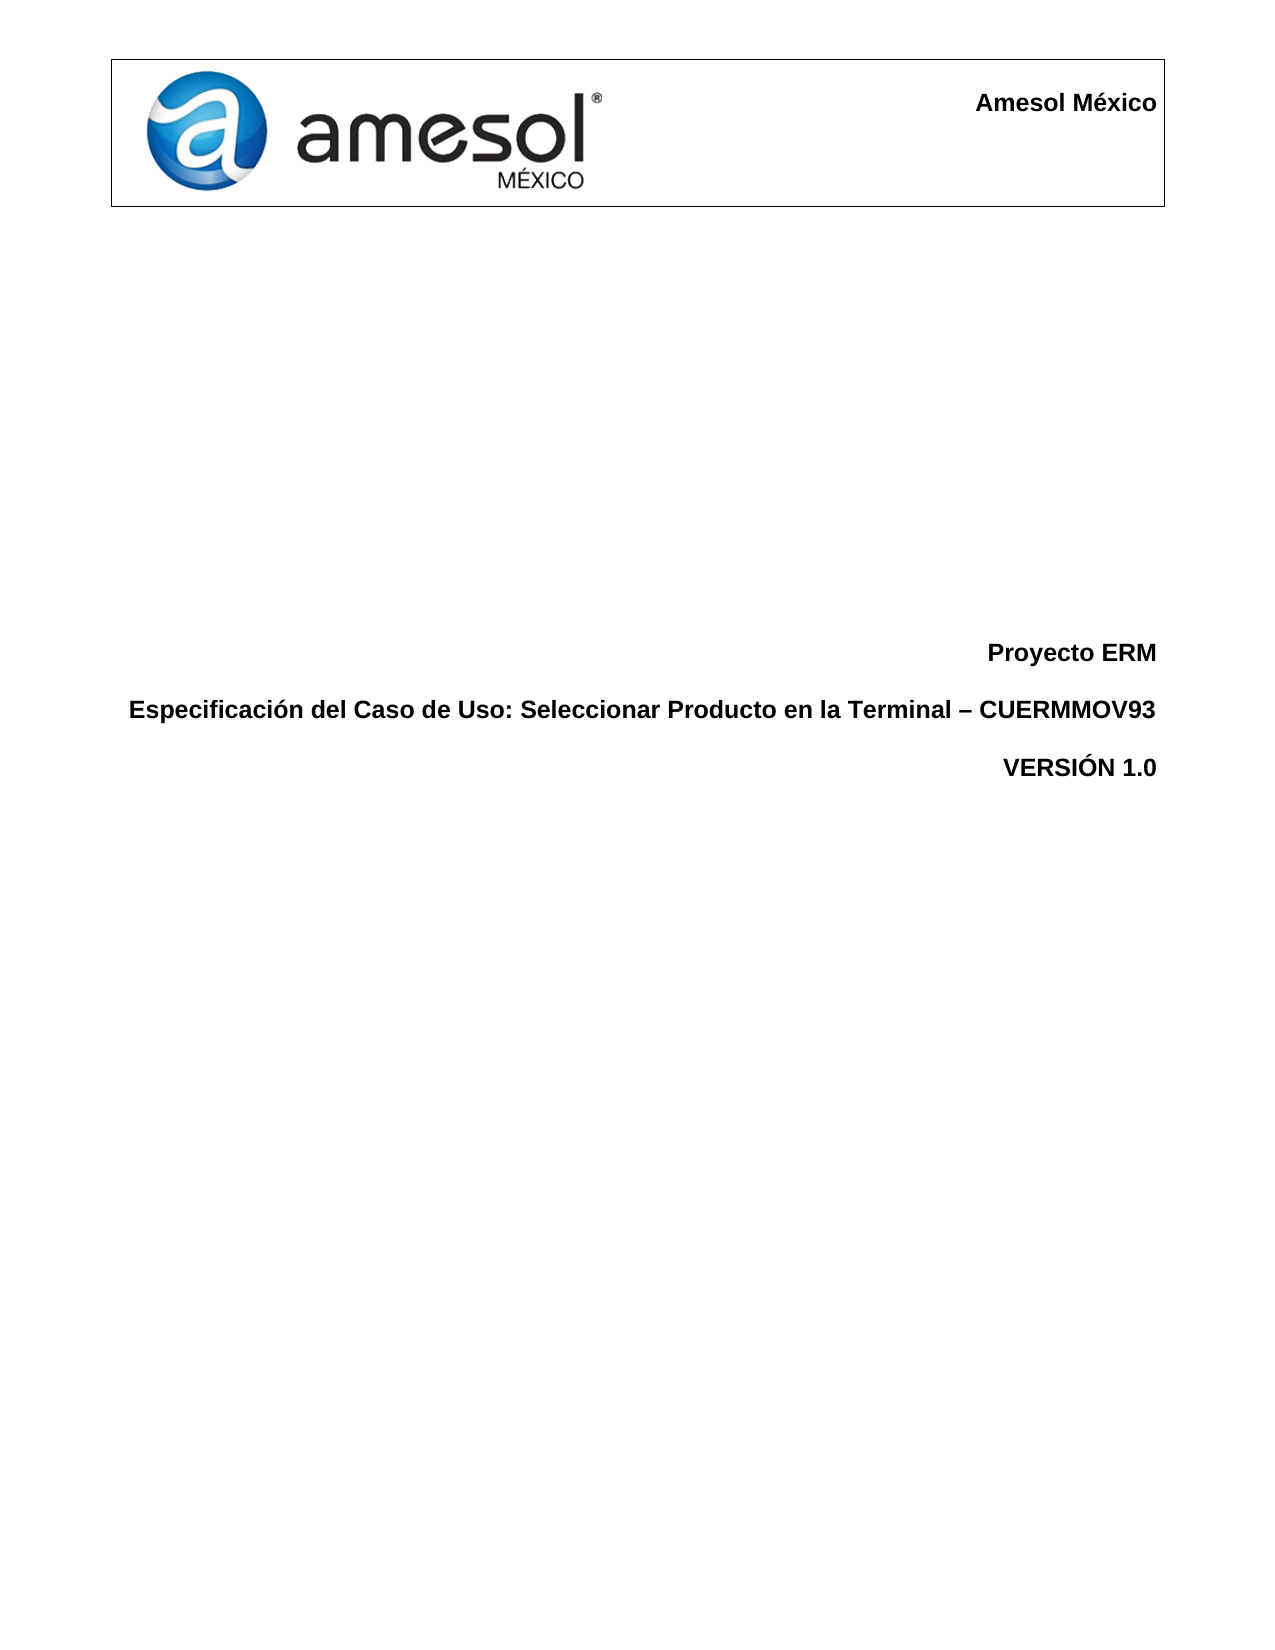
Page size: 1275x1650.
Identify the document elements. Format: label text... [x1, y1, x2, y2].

text Proyecto ERM [118, 638, 1157, 667]
title VERSIÓN 1.0 [118, 753, 1157, 782]
title Especificación del Caso de Uso: Seleccionar Producto en la Terminal – CUERMMOV93 [118, 695, 1157, 724]
picture [119, 60, 603, 200]
